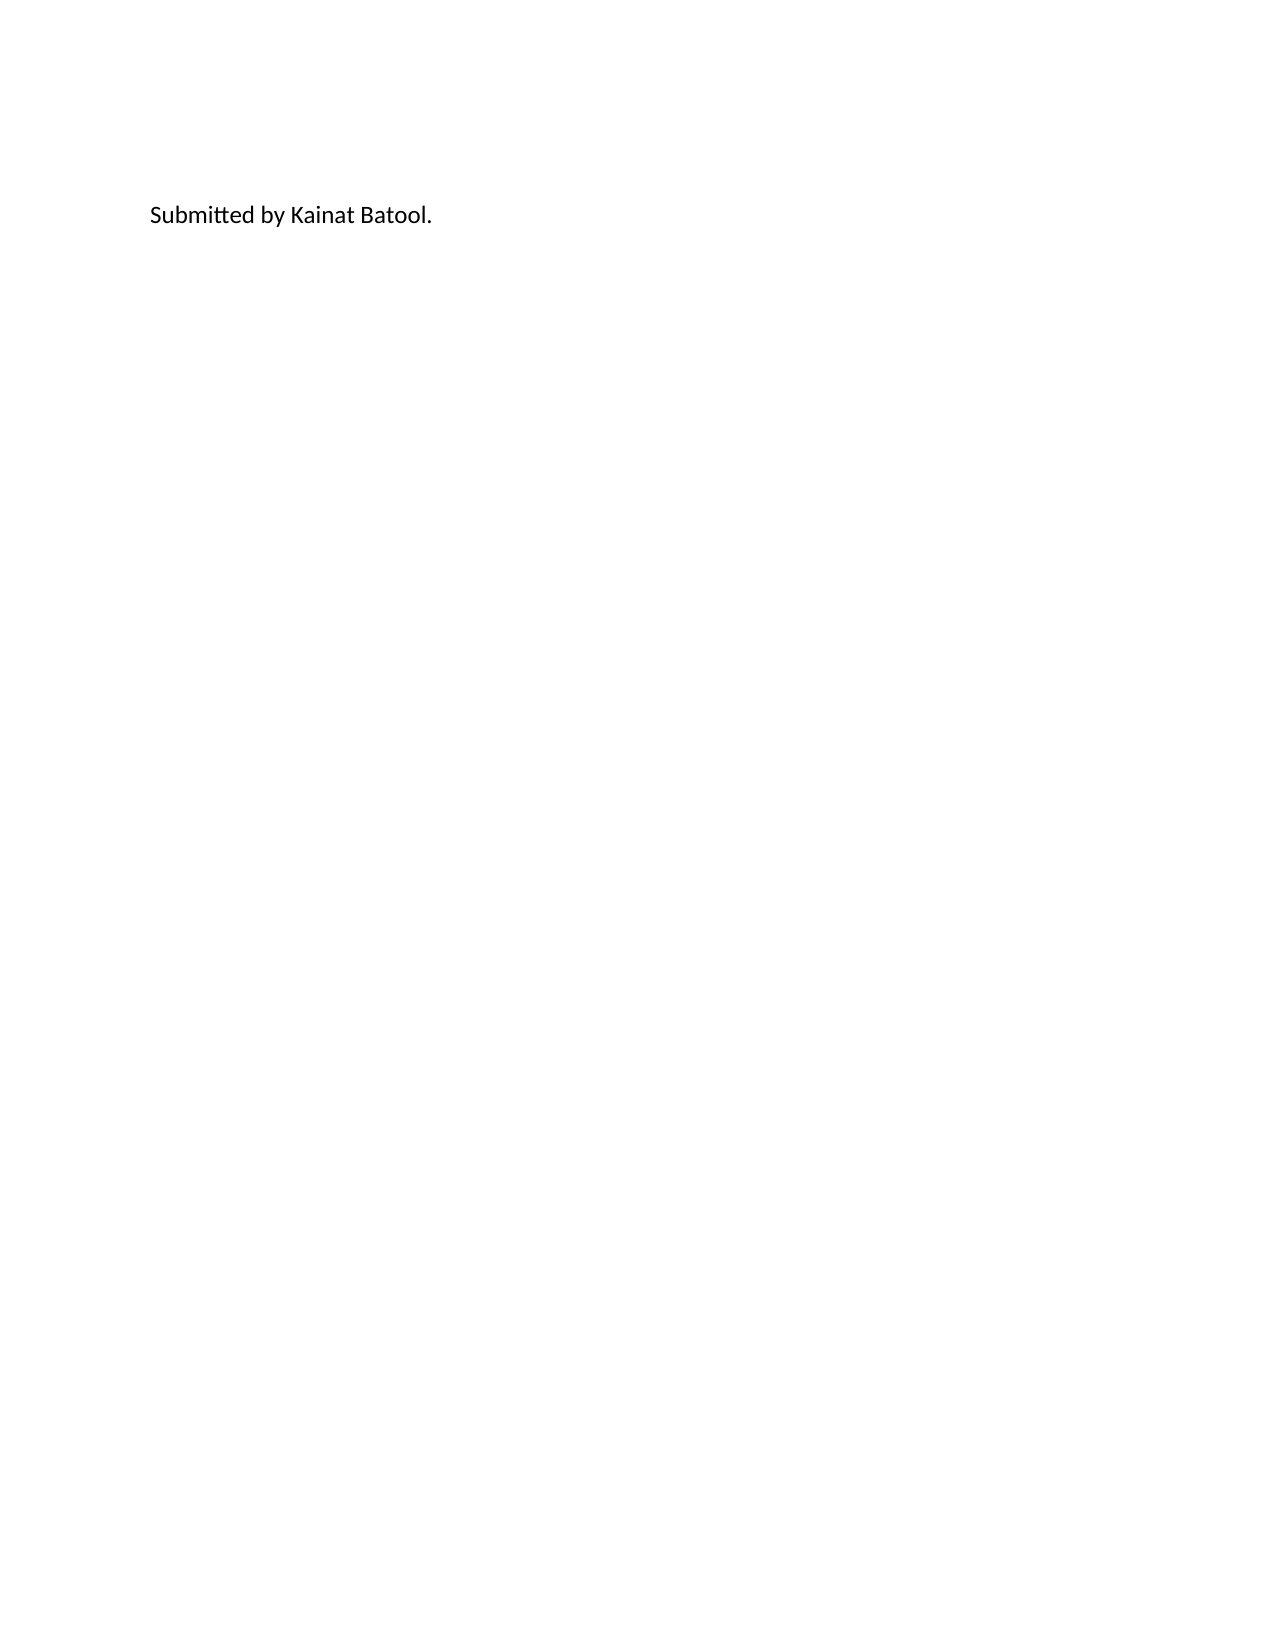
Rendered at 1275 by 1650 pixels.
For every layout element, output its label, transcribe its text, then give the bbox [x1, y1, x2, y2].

text Submitted by Kainat Batool. [150, 199, 1125, 230]
